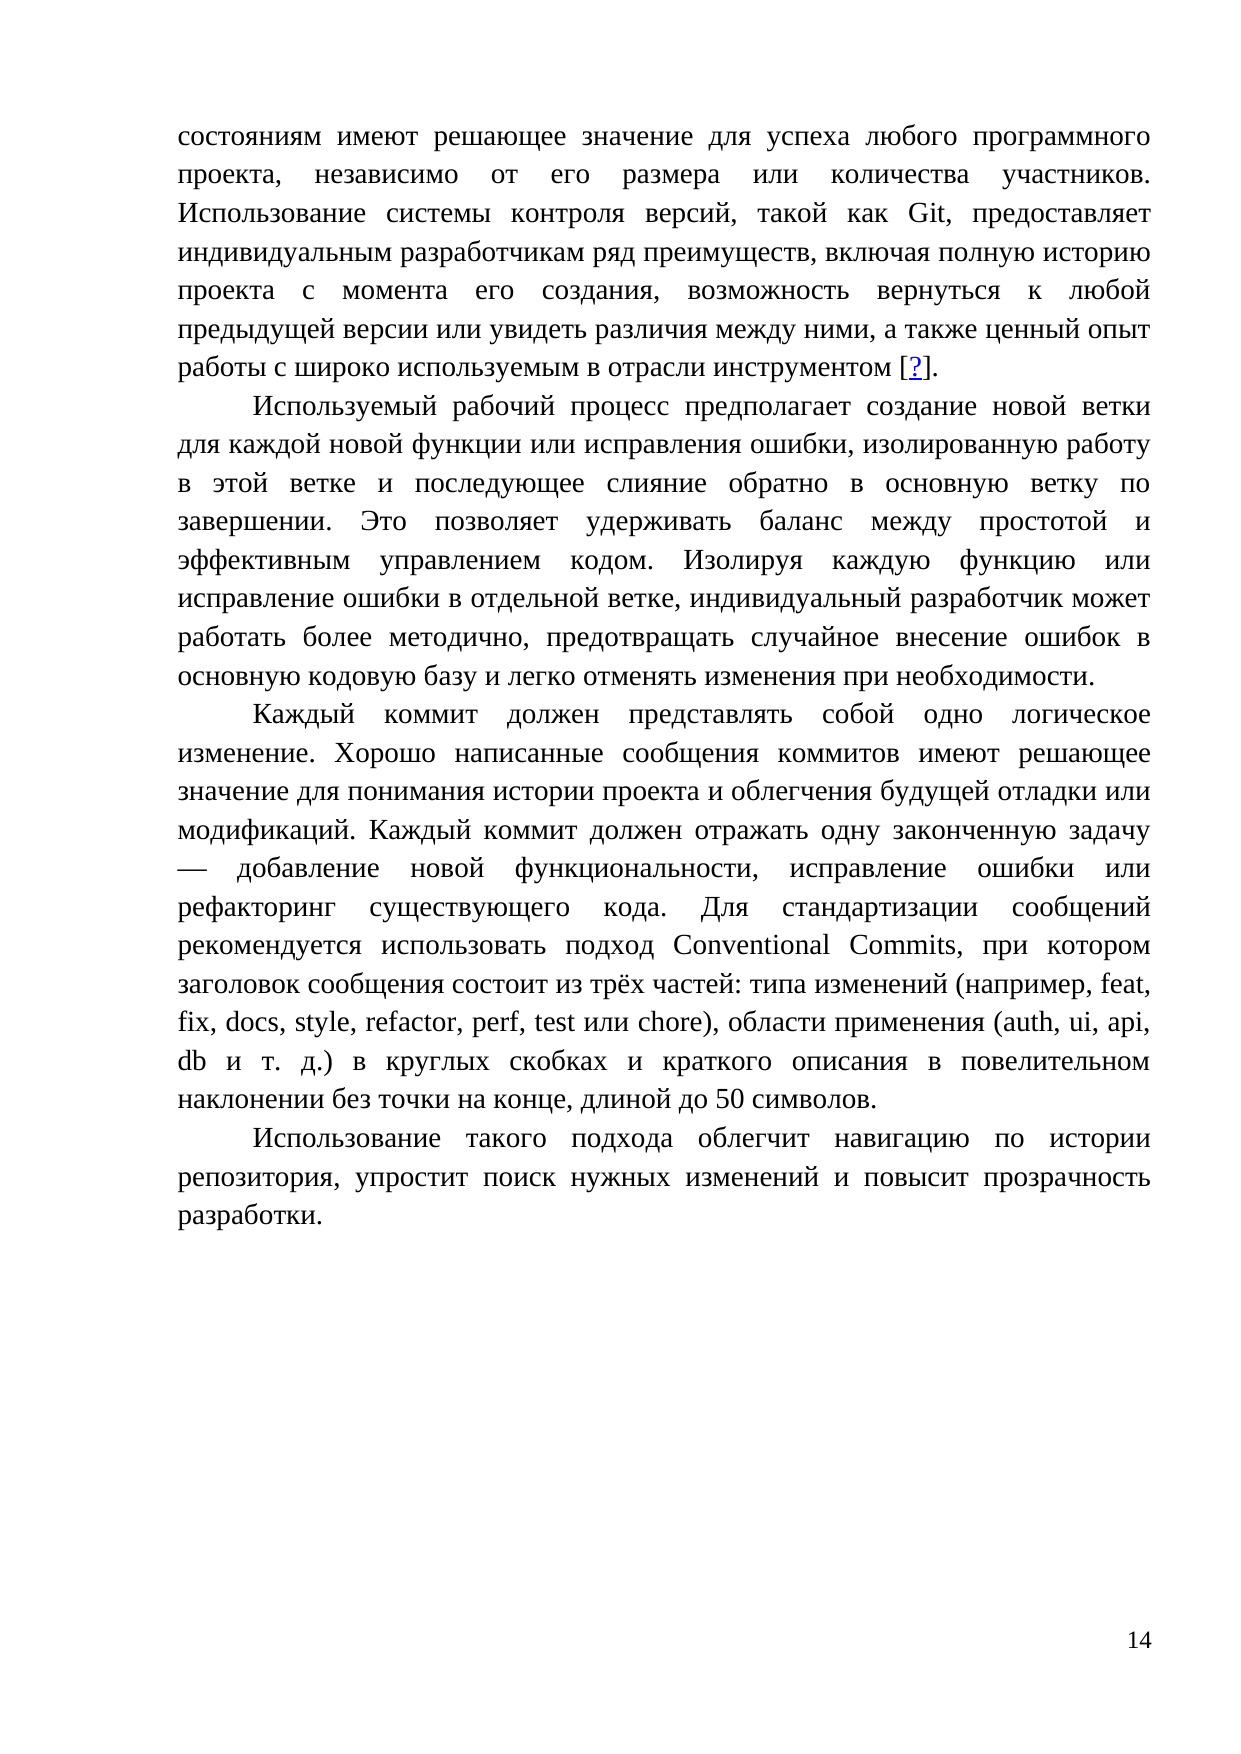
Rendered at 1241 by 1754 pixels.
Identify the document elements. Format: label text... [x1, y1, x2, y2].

text Используемый рабочий процесс предполагает создание новой ветки для каждой новой функции или исправления ошибки, изолированную работу в этой ветке и последующее слияние обратно в основную ветку по завершении. Это позволяет удерживать баланс между простотой и эффективным управлением кодом. Изолируя каждую функцию или исправление ошибки в отдельной ветке, индивидуальный разработчик может работать более методично, предотвращать случайное внесение ошибок в основную кодовую базу и легко отменять изменения при необходимости. [177, 388, 1152, 691]
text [177, 118, 1152, 383]
text Использование такого подхода облегчит навигацию по истории репозитория, упростит поиск нужных изменений и повысит прозрачность разработки. [177, 1120, 1152, 1231]
text Каждый коммит должен представлять собой одно логическое изменение. Хорошо написанные сообщения коммитов имеют решающее значение для понимания истории проекта и облегчения будущей отладки или модификаций. Каждый коммит должен отражать одну законченную задачу — добавление новой функциональности, исправление ошибки или рефакторинг существующего кода. Для стандартизации сообщений рекомендуется использовать подход Conventional Commits, при котором заголовок сообщения состоит из трёх частей: типа изменений (например, feat, fix, docs, style, refactor, perf, test или chore), области применения (auth, ui, api, db и т. д.) в круглых скобках и краткого описания в повелительном наклонении без точки на конце, длиной до 50 символов. [177, 696, 1152, 1115]
